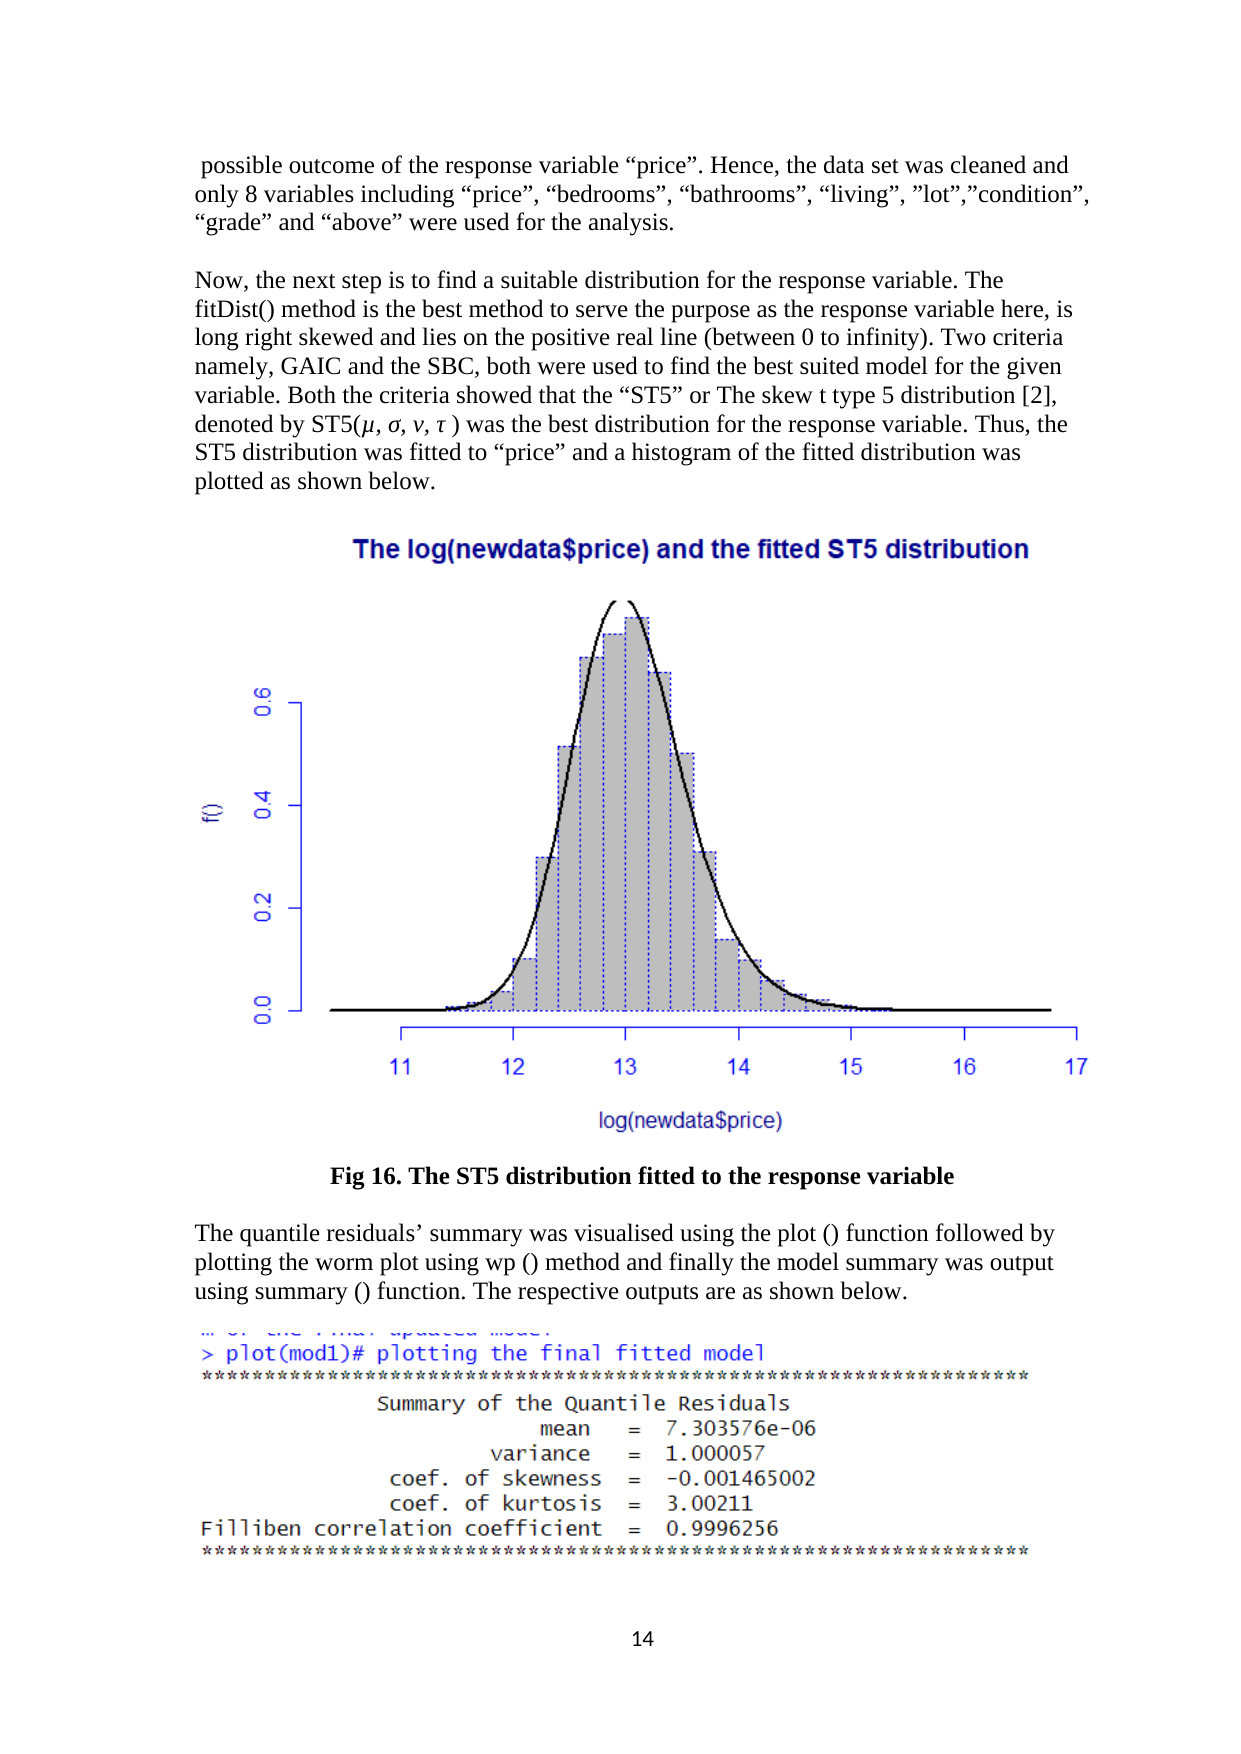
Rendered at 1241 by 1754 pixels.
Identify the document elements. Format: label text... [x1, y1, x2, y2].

text Fig 16. The ST5 distribution fitted to the response variable [194, 1161, 1090, 1189]
text ST5 distribution was fitted to “price” and a histogram of the fitted distribution was [194, 437, 1090, 466]
text plotted as shown below. [194, 466, 1090, 495]
text Now, the next step is to find a suitable distribution for the response variable. The fitDist() method is the best method to serve the purpose as the response variable here, is [194, 265, 1090, 322]
text The quantile residuals’ summary was visualised using the plot () function followed by [194, 1218, 1090, 1247]
text using summary () function. The respective outputs are as shown below. [194, 1276, 1090, 1304]
picture [194, 495, 1135, 1161]
text long right skewed and lies on the positive real line (between 0 to infinity). Two criteria [194, 322, 1090, 351]
text namely, GAIC and the SBC, both were used to find the best suited model for the given [194, 351, 1090, 380]
text possible outcome of the response variable “price”. Hence, the data set was cleaned and only 8 variables including “price”, “bedrooms”, “bathrooms”, “living”, ”lot”,”condition”, “grade” and “above” were used for the analysis. [194, 150, 1090, 236]
text denoted by ST5(µ, σ, ν, τ ) was the best distribution for the response variable. Thus, the [194, 409, 1090, 437]
text variable. Both the criteria showed that the “ST5” or The skew t type 5 distribution [2], [194, 380, 1090, 409]
text plotting the worm plot using wp () method and finally the model summary was output [194, 1247, 1090, 1276]
picture [194, 1333, 1066, 1567]
